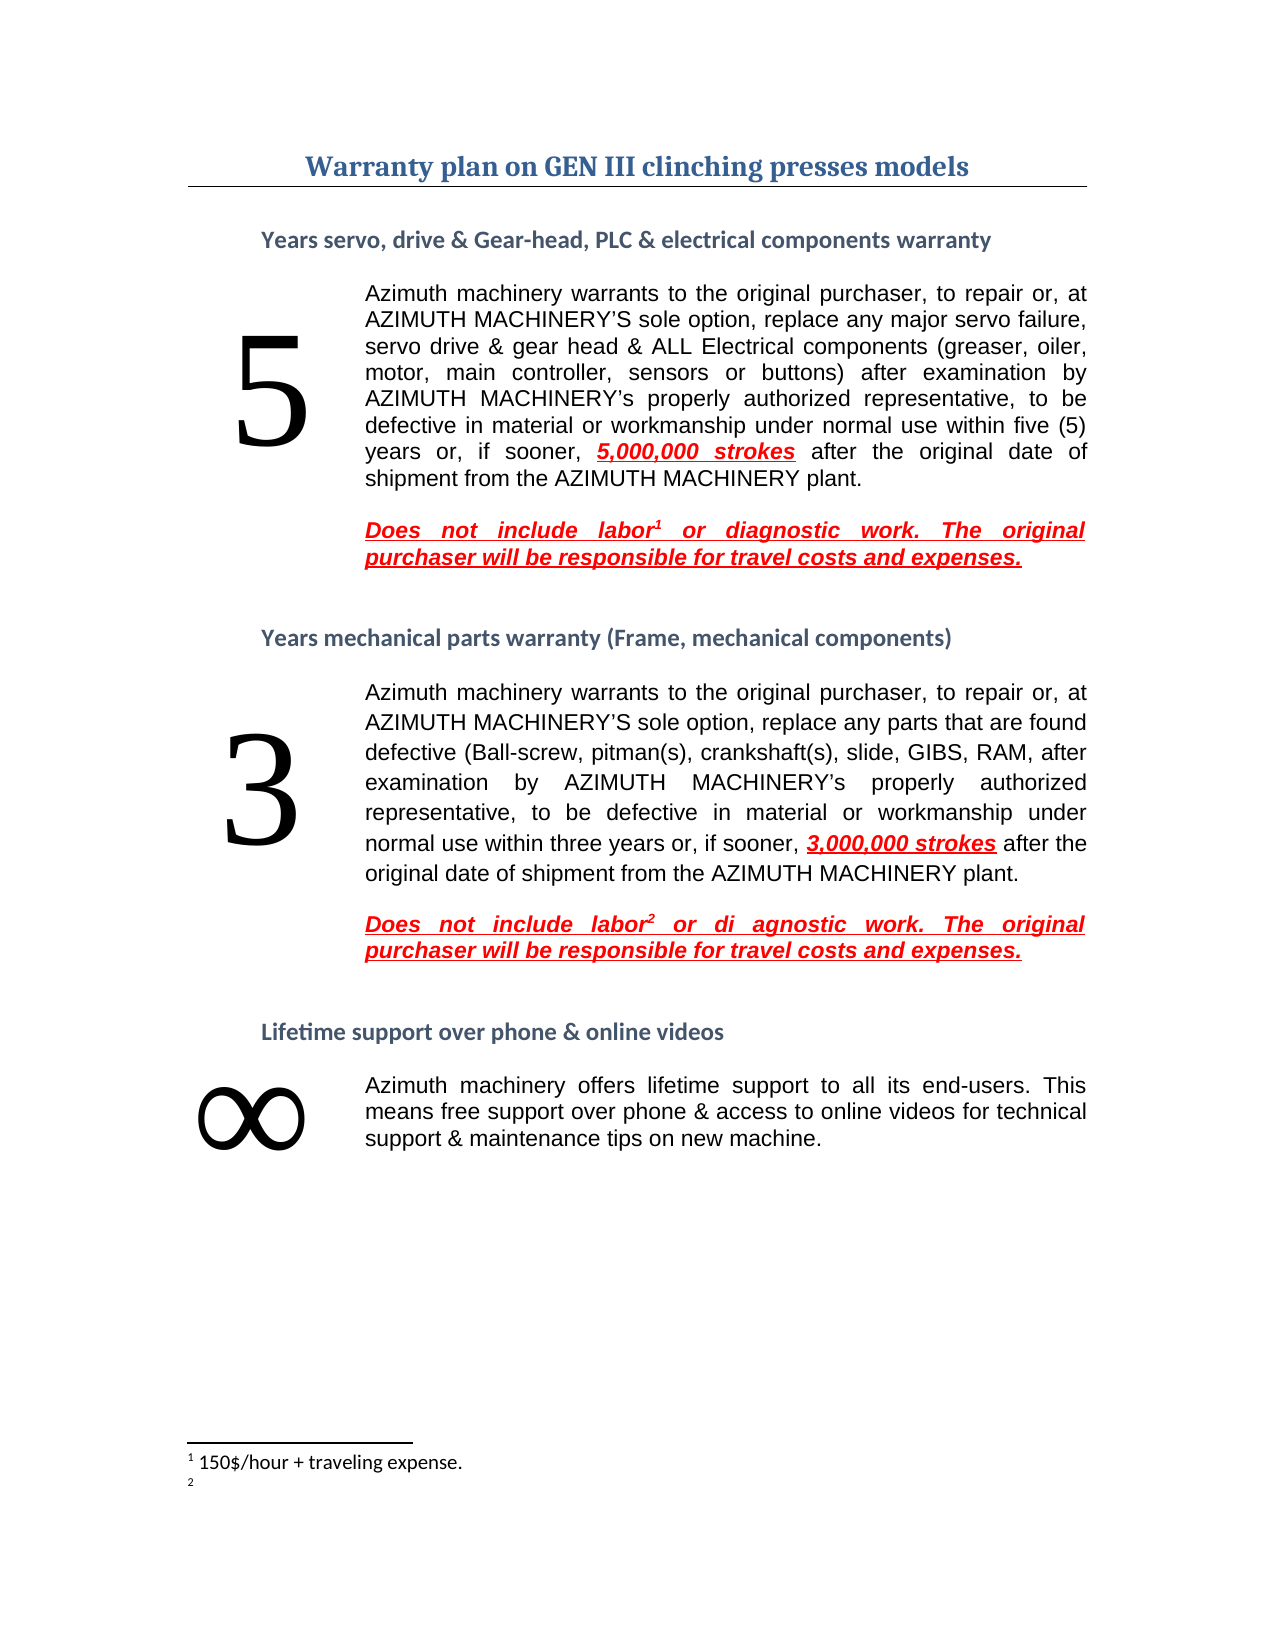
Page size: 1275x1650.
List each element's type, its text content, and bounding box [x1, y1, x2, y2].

text Does not include labor or diagnostic work. The original purchaser will be responsible for travel costs and expenses. [365, 517, 1087, 570]
text Lifetime support over phone & online videos [187, 1016, 1087, 1047]
text Azimuth machinery offers lifetime support to all its end-users. This means free support over phone & access to online videos for technical support & maintenance tips on new machine. [365, 1072, 1087, 1151]
subtitle Warranty plan on GEN III clinching presses models [187, 150, 1087, 187]
text Years mechanical parts warranty (Frame, mechanical components) [187, 623, 1087, 653]
text Azimuth machinery warrants to the original purchaser, to repair or, at AZIMUTH MACHINERY’S sole option, replace any parts that are found defective (Ball-screw, pitman(s), crankshaft(s), slide, GIBS, RAM, after examination by AZIMUTH MACHINERY’s properly authorized representative, to be defective in material or workmanship under normal use within three years or, if sooner, 3,000,000 strokes after the original date of shipment from the AZIMUTH MACHINERY plant. [365, 678, 1087, 886]
text Does not include labor or di agnostic work. The original purchaser will be responsible for travel costs and expenses. [365, 911, 1087, 963]
text Years servo, drive & Gear-head, PLC & electrical components warranty [187, 224, 1087, 255]
text Azimuth machinery warrants to the original purchaser, to repair or, at AZIMUTH MACHINERY’S sole option, replace any major servo failure, servo drive & gear head & ALL Electrical components (greaser, oiler, motor, main controller, sensors or buttons) after examination by AZIMUTH MACHINERY’s properly authorized representative, to be defective in material or workmanship under normal use within five (5) years or, if sooner, 5,000,000 strokes after the original date of shipment from the AZIMUTH MACHINERY plant. [365, 280, 1087, 491]
